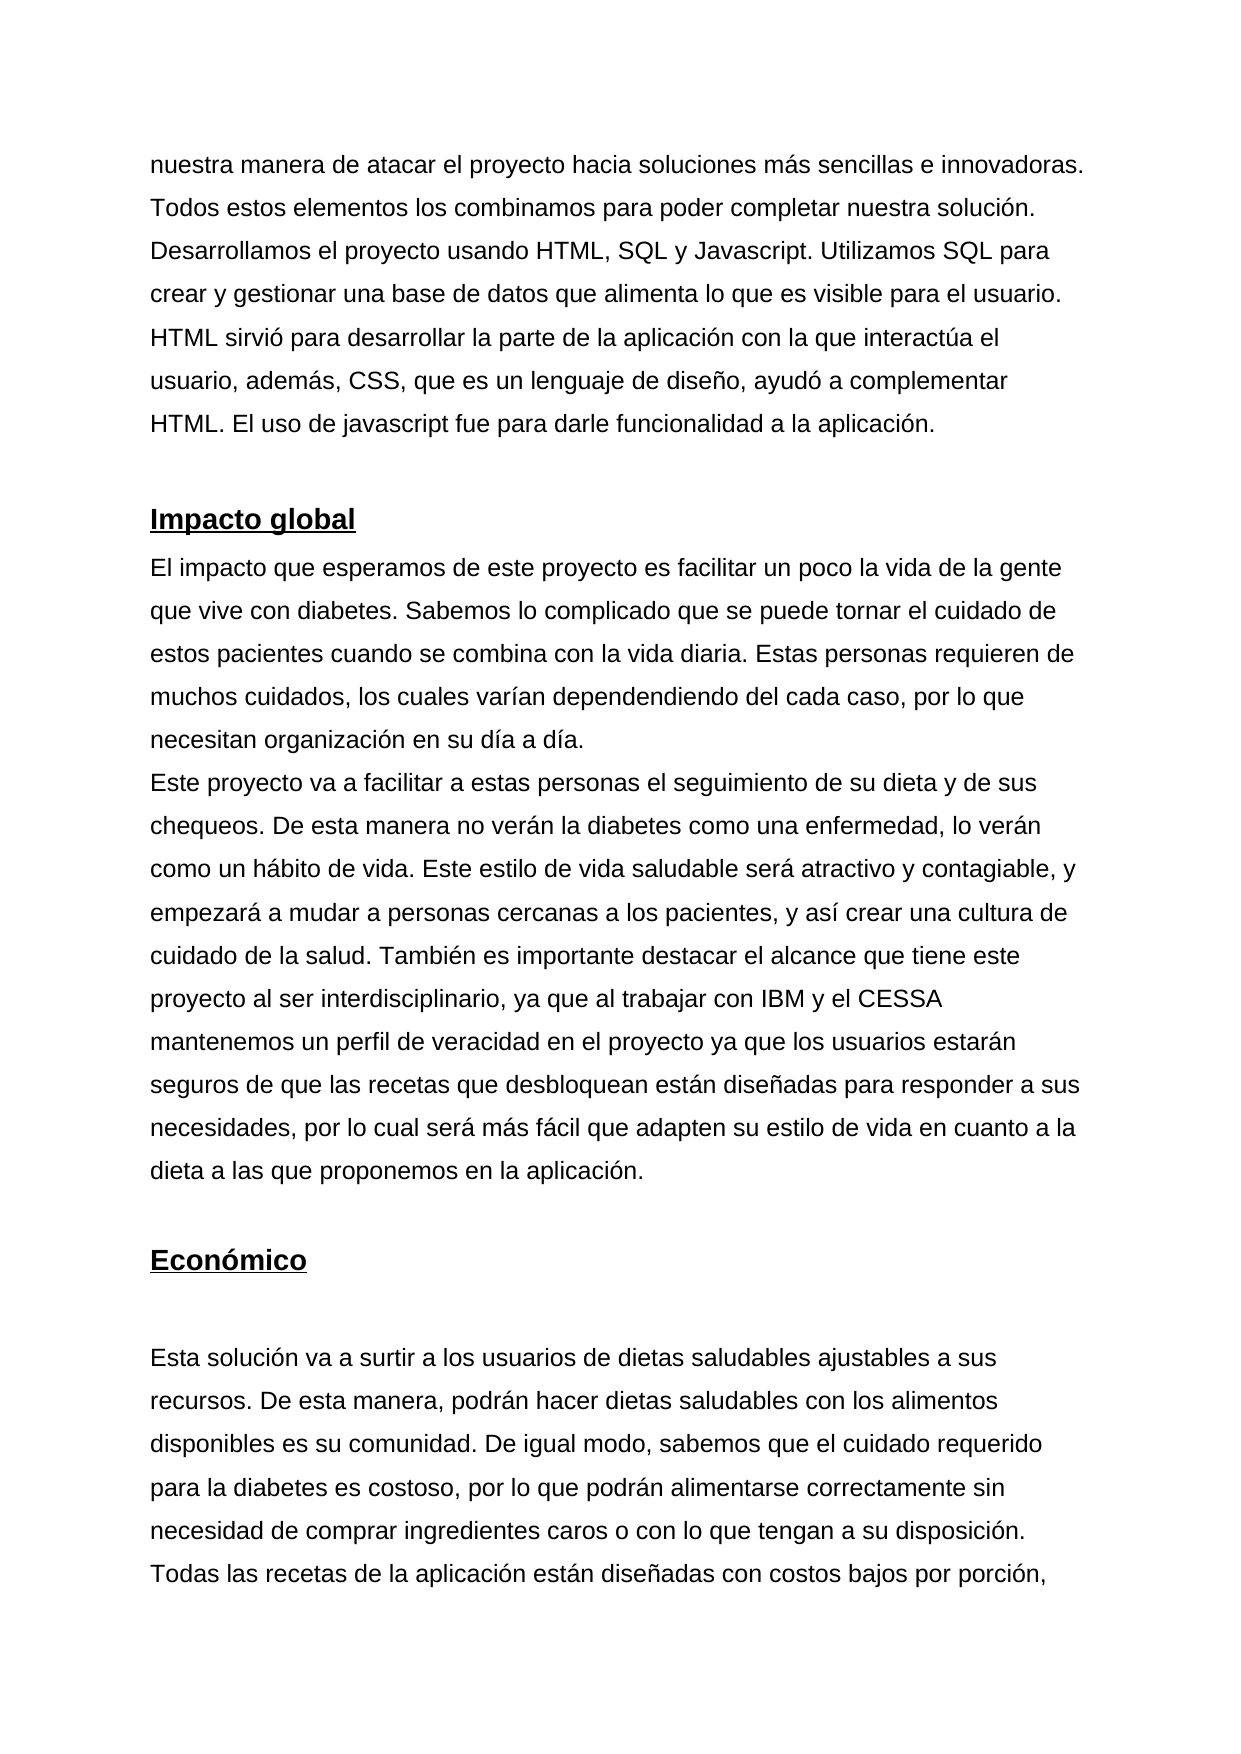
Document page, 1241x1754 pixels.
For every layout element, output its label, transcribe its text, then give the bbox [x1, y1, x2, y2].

text Este proyecto va a facilitar a estas personas el seguimiento de su dieta y de sus chequeos. De esta manera no verán la diabetes como una enfermedad, lo verán como un hábito de vida. Este estilo de vida saludable será atractivo y contagiable, y empezará a mudar a personas cercanas a los pacientes, y así crear una cultura de cuidado de la salud. También es importante destacar el alcance que tiene este proyecto al ser interdisciplinario, ya que al trabajar con IBM y el CESSA mantenemos un perfil de veracidad en el proyecto ya que los usuarios estarán seguros de que las recetas que desbloquean están diseñadas para responder a sus necesidades, por lo cual será más fácil que adapten su estilo de vida en cuanto a la dieta a las que proponemos en la aplicación. [150, 768, 1090, 1185]
text Económico [150, 1242, 1090, 1276]
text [150, 1343, 1090, 1587]
text El impacto que esperamos de este proyecto es facilitar un poco la vida de la gente que vive con diabetes. Sabemos lo complicado que se puede tornar el cuidado de estos pacientes cuando se combina con la vida diaria. Estas personas requieren de muchos cuidados, los cuales varían dependendiendo del cada caso, por lo que necesitan organización en su día a día. [150, 552, 1090, 754]
text Impacto global [150, 502, 1090, 536]
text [150, 150, 1090, 222]
text Desarrollamos el proyecto usando HTML, SQL y Javascript. Utilizamos SQL para crear y gestionar una base de datos que alimenta lo que es visible para el usuario. HTML sirvió para desarrollar la parte de la aplicación con la que interactúa el usuario, además, CSS, que es un lenguaje de diseño, ayudó a complementar HTML. El uso de javascript fue para darle funcionalidad a la aplicación. [150, 236, 1090, 437]
